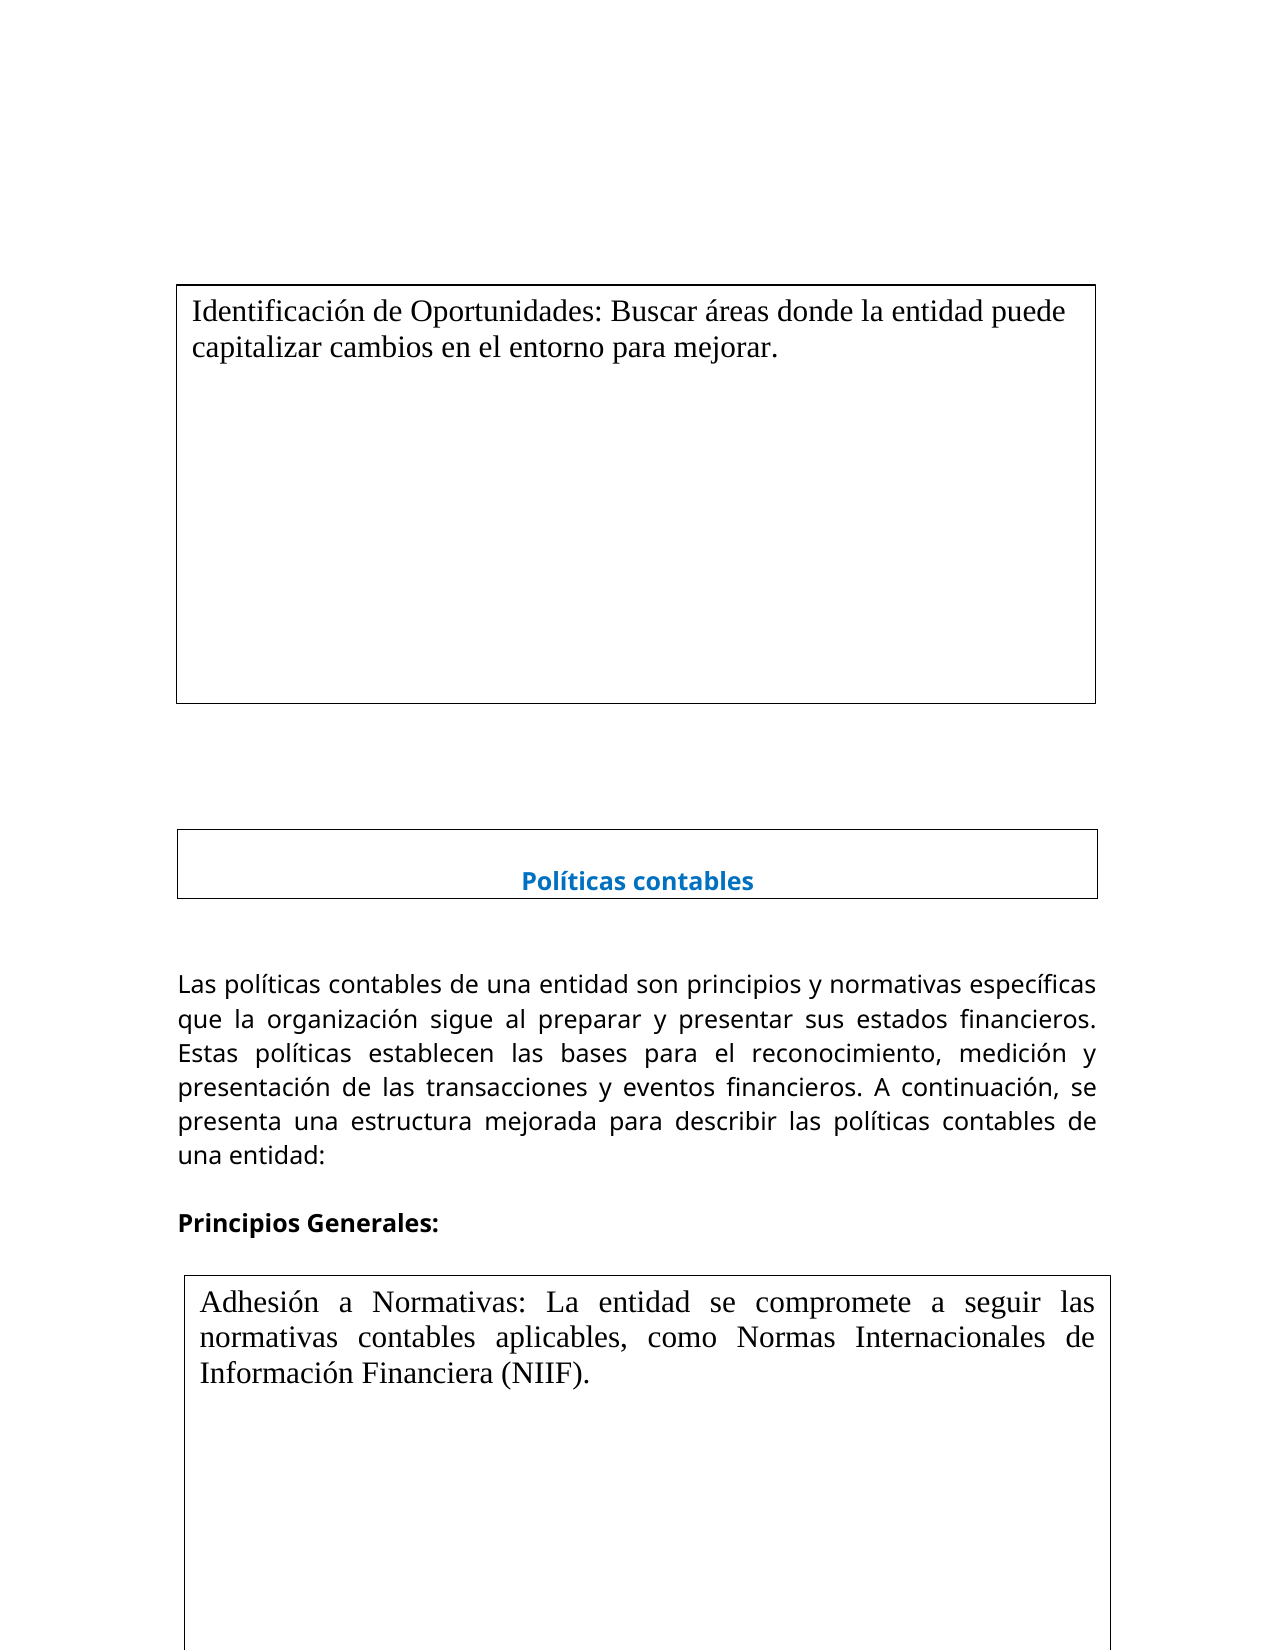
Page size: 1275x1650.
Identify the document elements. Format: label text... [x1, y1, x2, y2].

text Principios Generales: [177, 1206, 1098, 1240]
text Las políticas contables de una entidad son principios y normativas específicas que la organización sigue al preparar y presentar sus estados financieros. Estas políticas establecen las bases para el reconocimiento, medición y presentación de las transacciones y eventos financieros. A continuación, se presenta una estructura mejorada para describir las políticas contables de una entidad: [177, 967, 1098, 1172]
table_header Políticas contables [178, 830, 1097, 898]
